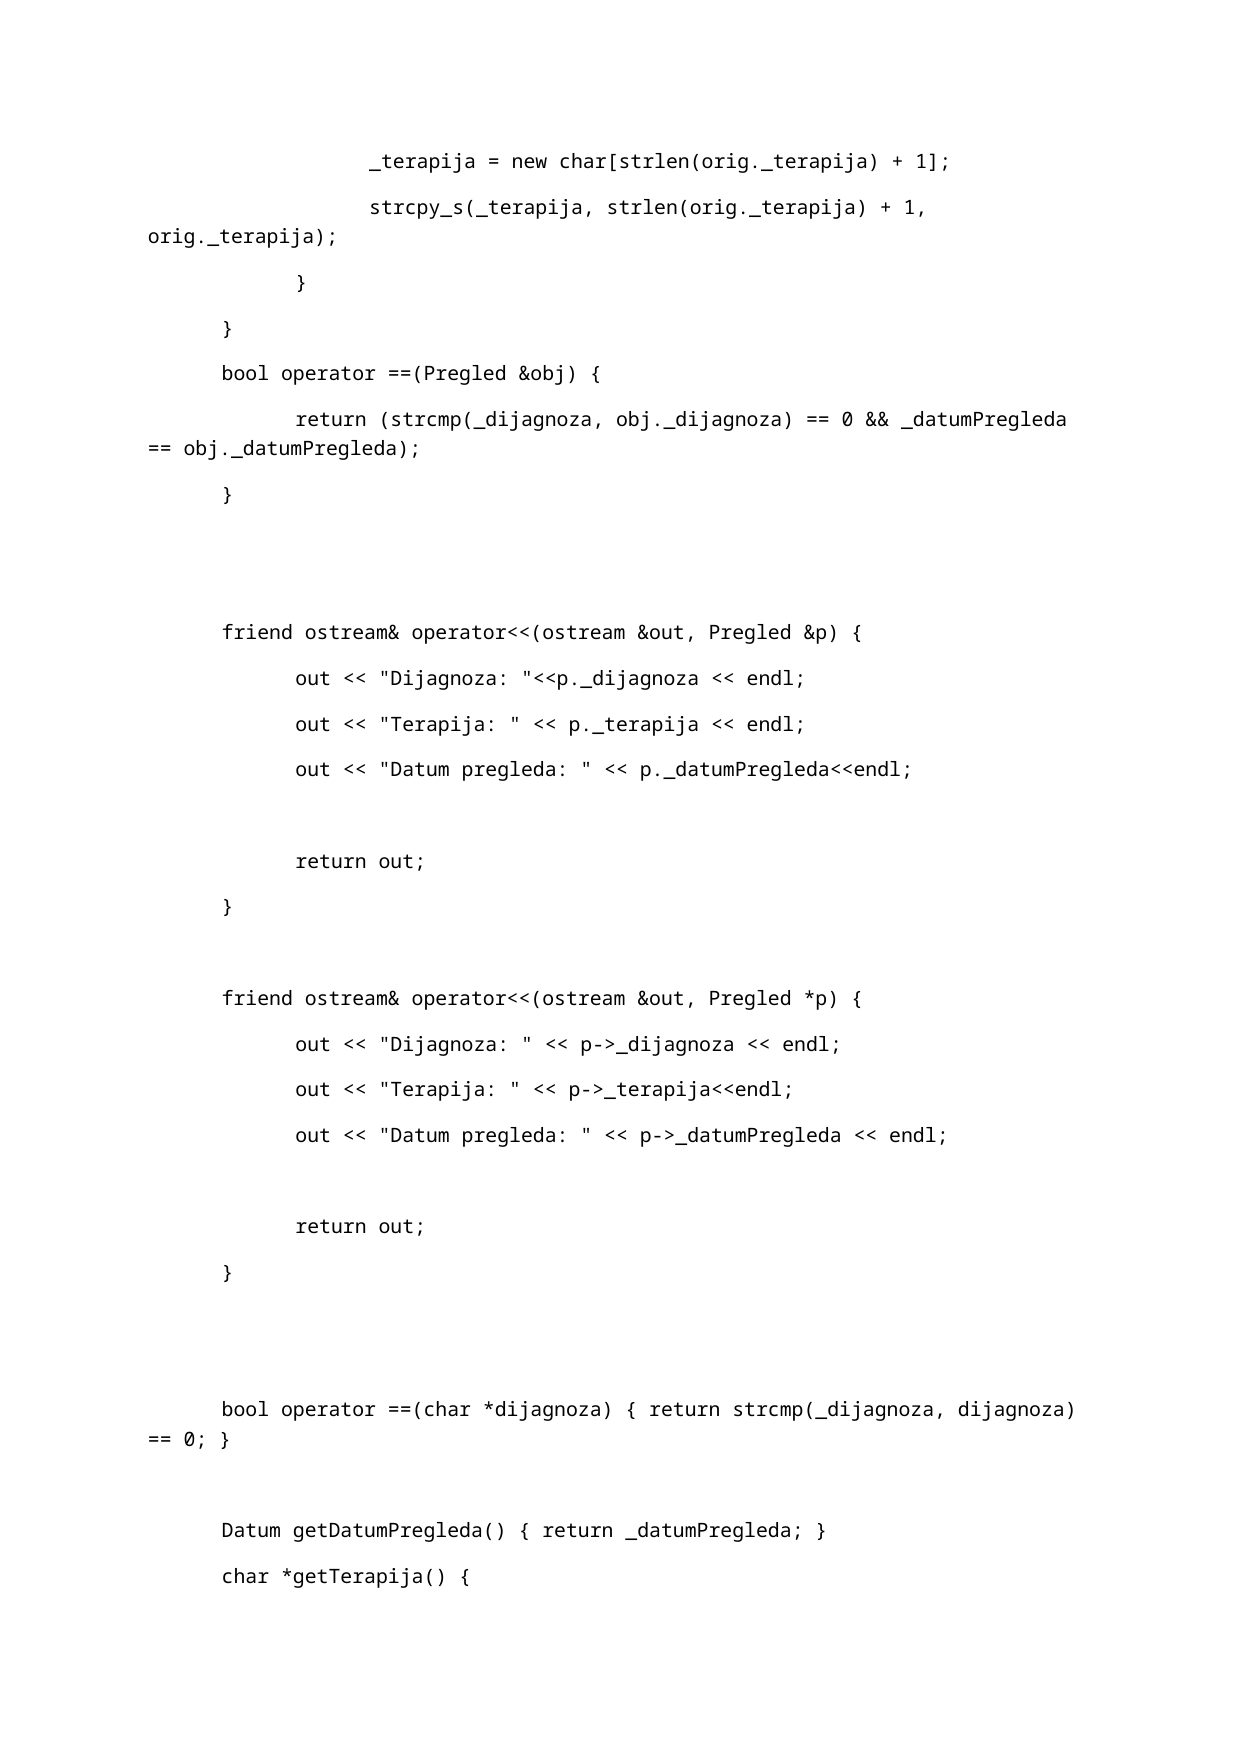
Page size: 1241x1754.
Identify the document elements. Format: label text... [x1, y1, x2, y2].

text return (strcmp(_dijagnoza, obj._dijagnoza) == 0 && _datumPregleda == obj._datumPregleda); [148, 405, 1093, 461]
text } [148, 893, 1093, 920]
text return out; [148, 847, 1093, 874]
text out << "Terapija: " << p._terapija << endl; [148, 710, 1093, 737]
text } [148, 314, 1093, 341]
text out << "Dijagnoza: " << p->_dijagnoza << endl; [148, 1030, 1093, 1057]
text _terapija = new char[strlen(orig._terapija) + 1]; [148, 148, 1093, 174]
text } [148, 268, 1093, 295]
text out << "Dijagnoza: "<<p._dijagnoza << endl; [148, 664, 1093, 691]
text out << "Terapija: " << p->_terapija<<endl; [148, 1076, 1093, 1103]
text Datum getDatumPregleda() { return _datumPregleda; } [148, 1516, 1093, 1543]
text bool operator ==(Pregled &obj) { [148, 359, 1093, 387]
text char *getTerapija() { [148, 1562, 1093, 1589]
text } [148, 1258, 1093, 1286]
text bool operator ==(char *dijagnoza) { return strcmp(_dijagnoza, dijagnoza) == 0; } [148, 1396, 1093, 1452]
text out << "Datum pregleda: " << p._datumPregleda<<endl; [148, 756, 1093, 782]
text } [148, 480, 1093, 507]
text friend ostream& operator<<(ostream &out, Pregled &p) { [148, 618, 1093, 645]
text strcpy_s(_terapija, strlen(orig._terapija) + 1, orig._terapija); [148, 193, 1093, 249]
text return out; [148, 1213, 1093, 1240]
text friend ostream& operator<<(ostream &out, Pregled *p) { [148, 984, 1093, 1011]
text out << "Datum pregleda: " << p->_datumPregleda << endl; [148, 1121, 1093, 1148]
